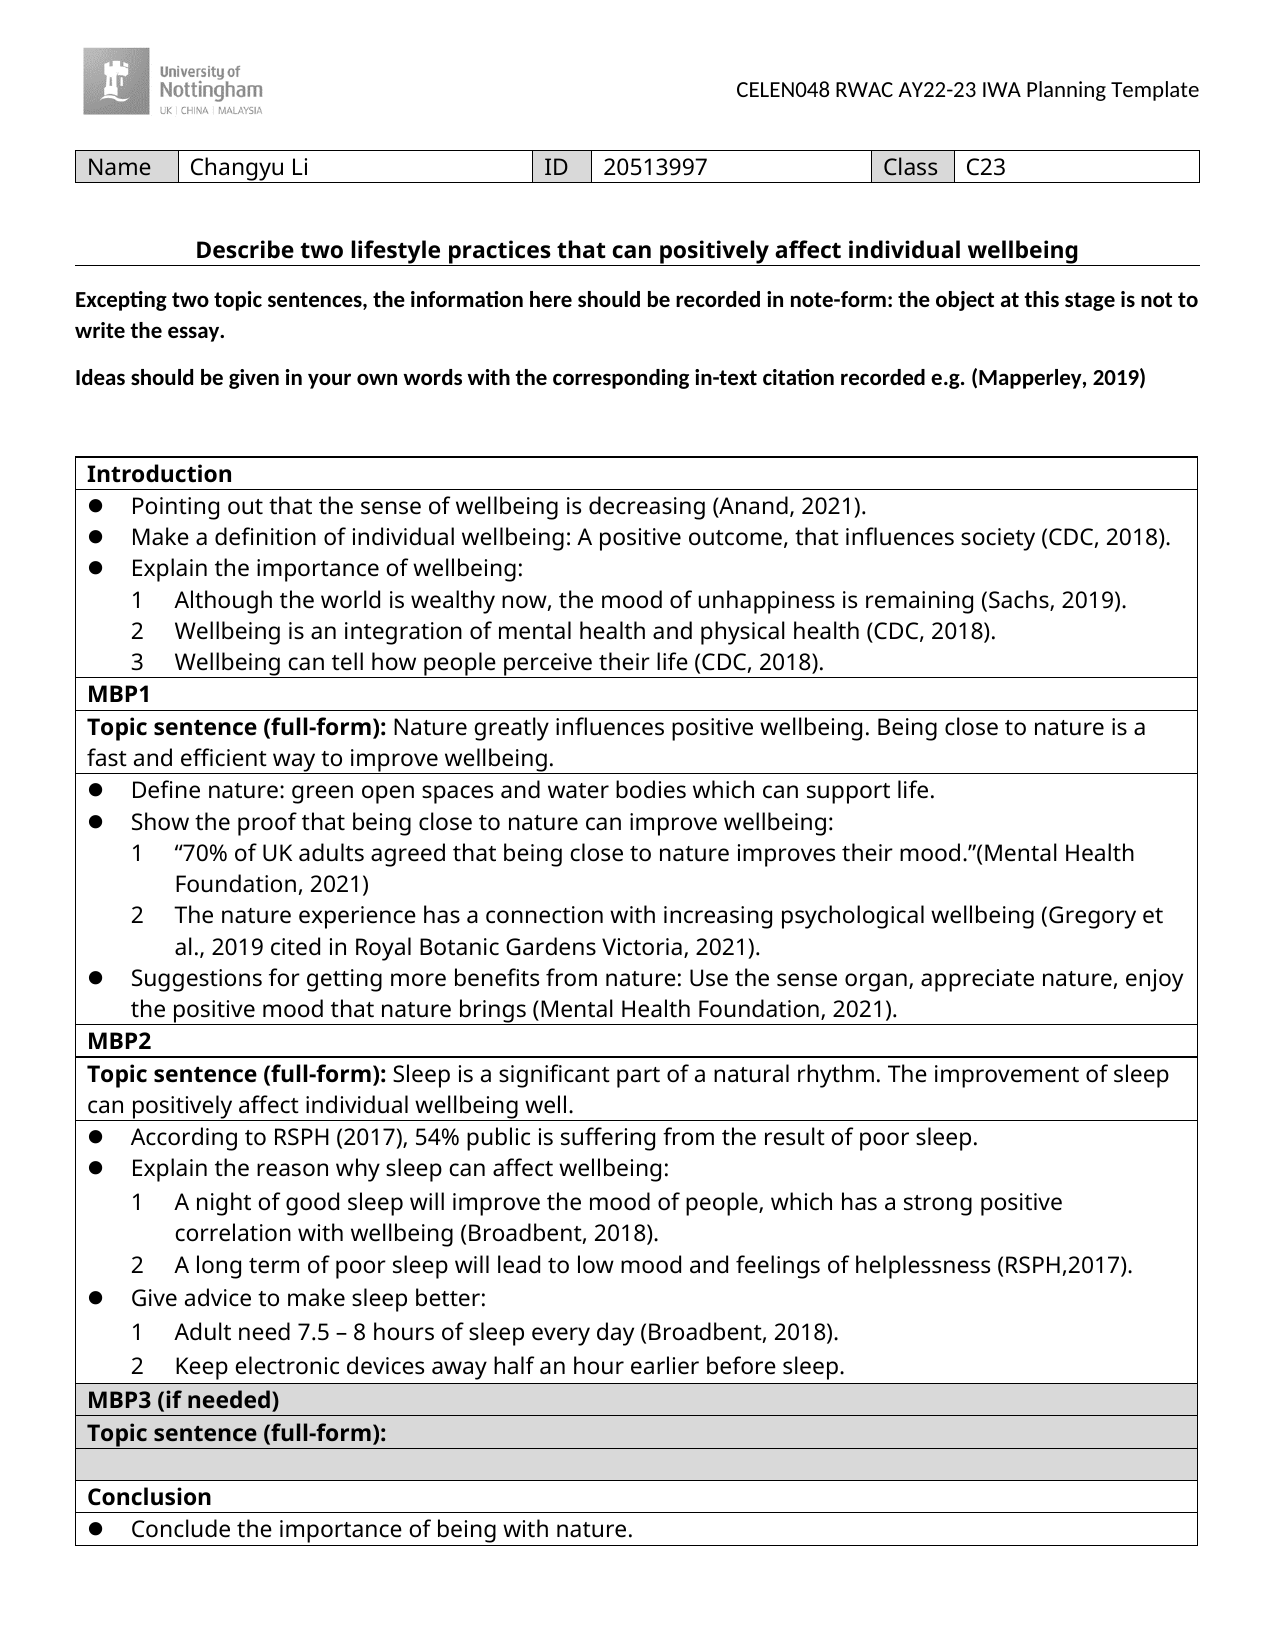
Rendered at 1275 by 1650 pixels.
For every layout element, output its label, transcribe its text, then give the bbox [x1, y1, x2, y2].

table_cell [76, 1449, 1197, 1480]
table_cell Topic sentence (full-form): Sleep is a significant part of a natural rhythm. The improvement of sleep can positively affect individual wellbeing well. [76, 1058, 1197, 1120]
table_header Changyu Li [179, 151, 532, 182]
table_header Name [76, 151, 178, 182]
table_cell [76, 1513, 1197, 1544]
table_cell Conclusion [76, 1481, 1197, 1512]
table_cell Define nature: green open spaces and water bodies which can support life. Show the proof that being close to nature can improve wellbeing: “70% of UK adults agreed that being close to nature improves their mood.”(Mental Health Foundation, 2021) The nature experience has a connection with increasing psychological wellbeing (Gregory et al., 2019 cited in Royal Botanic Gardens Victoria, 2021). Suggestions for getting more benefits from nature: Use the sense organ, appreciate nature, enjoy the positive mood that nature brings (Mental Health Foundation, 2021). [76, 774, 1197, 1024]
table_header Class [872, 151, 954, 182]
table_cell MBP1 [76, 678, 1197, 709]
text Excepting two topic sentences, the information here should be recorded in note-form: the object at this stage is not to write the essay. [75, 286, 1200, 344]
text Ideas should be given in your own words with the corresponding in-text citation recorded e.g. (Mapperley, 2019) [75, 363, 1200, 391]
table_header C23 [955, 151, 1199, 182]
picture [78, 42, 272, 123]
table_cell Topic sentence (full-form): Nature greatly influences positive wellbeing. Being close to nature is a fast and efficient way to improve wellbeing. [76, 711, 1197, 773]
text Describe two lifestyle practices that can positively affect individual wellbeing [75, 234, 1200, 265]
table_cell According to RSPH (2017), 54% public is suffering from the result of poor sleep. Explain the reason why sleep can affect wellbeing: A night of good sleep will improve the mood of people, which has a strong positive correlation with wellbeing (Broadbent, 2018). A long term of poor sleep will lead to low mood and feelings of helplessness (RSPH,2017). Give advice to make sleep better: Adult need 7.5 – 8 hours of sleep every day (Broadbent, 2018). Keep electronic devices away half an hour earlier before sleep. [76, 1121, 1197, 1383]
table_cell MBP3 (if needed) [76, 1384, 1197, 1415]
table_cell Pointing out that the sense of wellbeing is decreasing (Anand, 2021). Make a definition of individual wellbeing: A positive outcome, that influences society (CDC, 2018). Explain the importance of wellbeing: Although the world is wealthy now, the mood of unhappiness is remaining (Sachs, 2019). Wellbeing is an integration of mental health and physical health (CDC, 2018). Wellbeing can tell how people perceive their life (CDC, 2018). [76, 490, 1197, 677]
table_header 20513997 [592, 151, 871, 182]
table_cell Topic sentence (full-form): [76, 1416, 1197, 1448]
table_header Introduction [76, 458, 1197, 489]
table_cell MBP2 [76, 1025, 1197, 1056]
table_header ID [533, 151, 591, 182]
